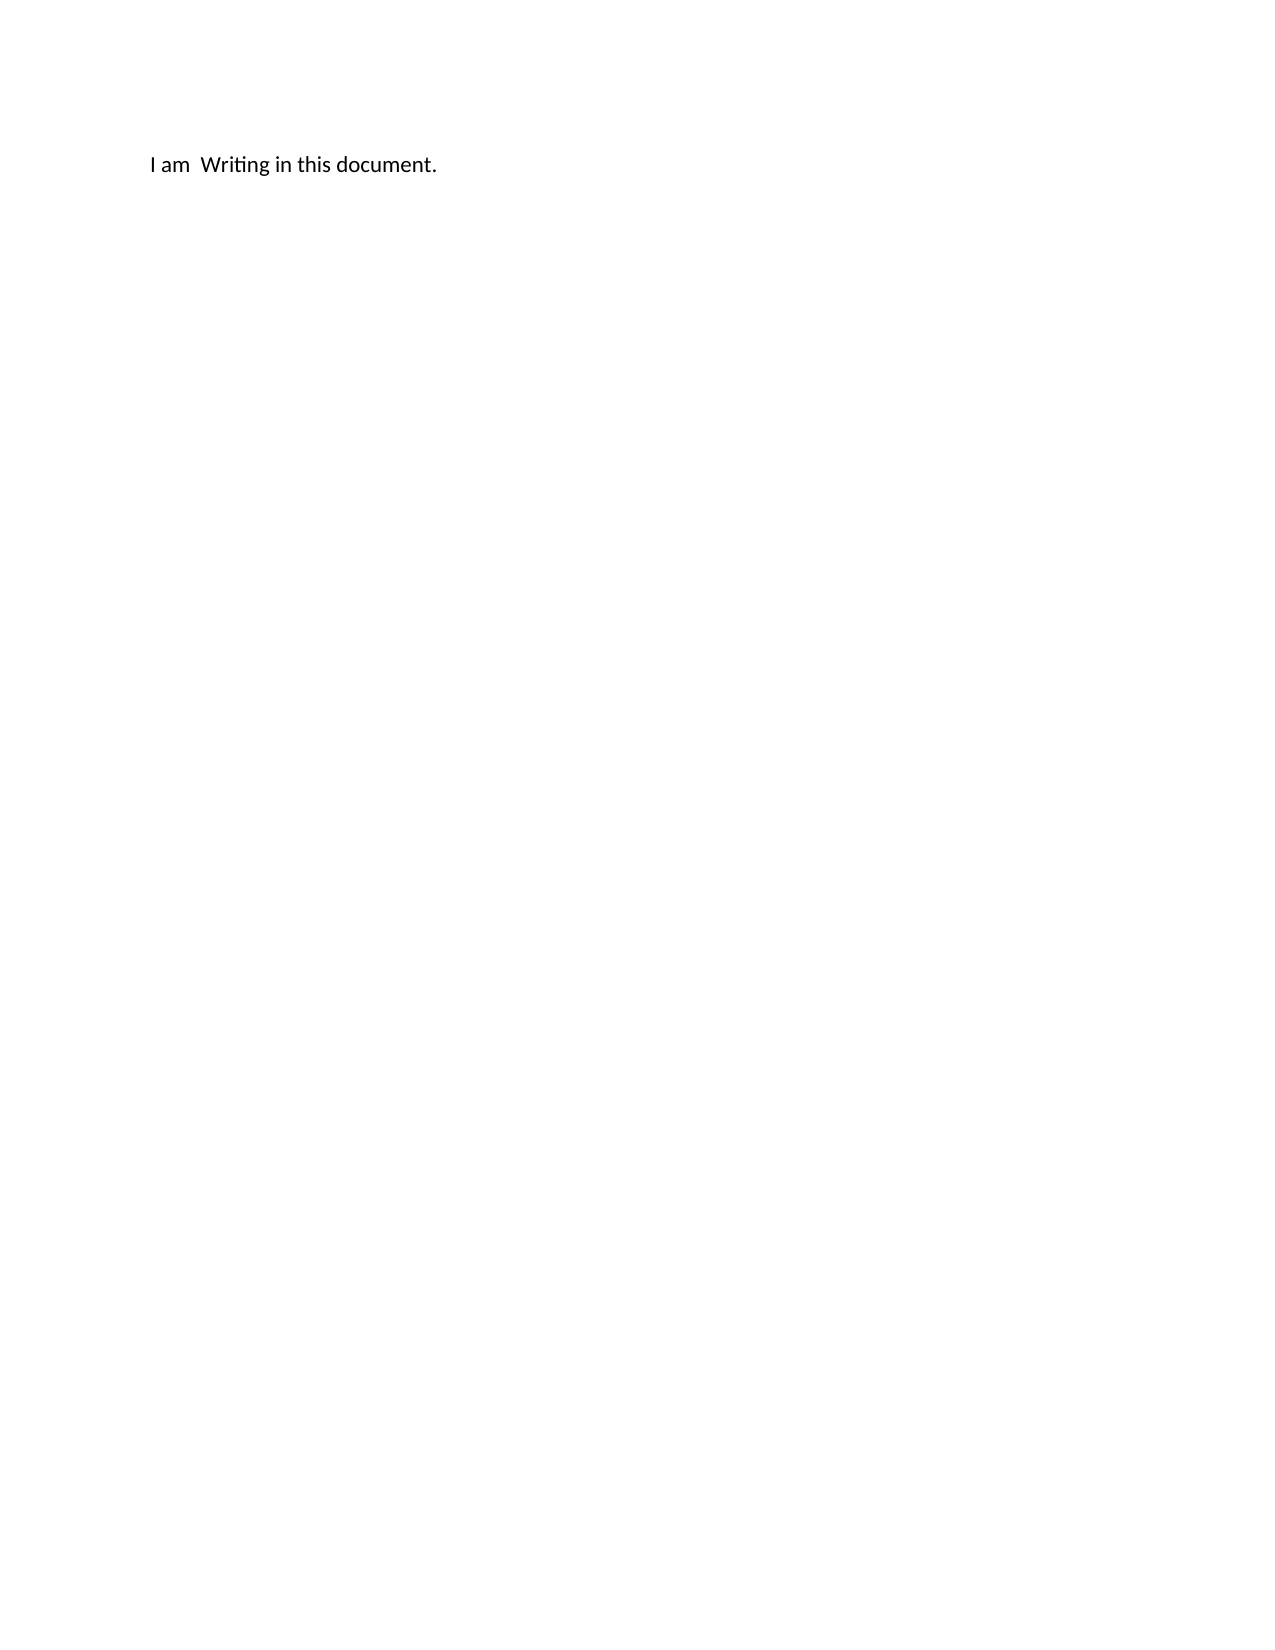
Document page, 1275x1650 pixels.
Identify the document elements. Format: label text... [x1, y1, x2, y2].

text I am Writing in this document. [150, 150, 1125, 178]
